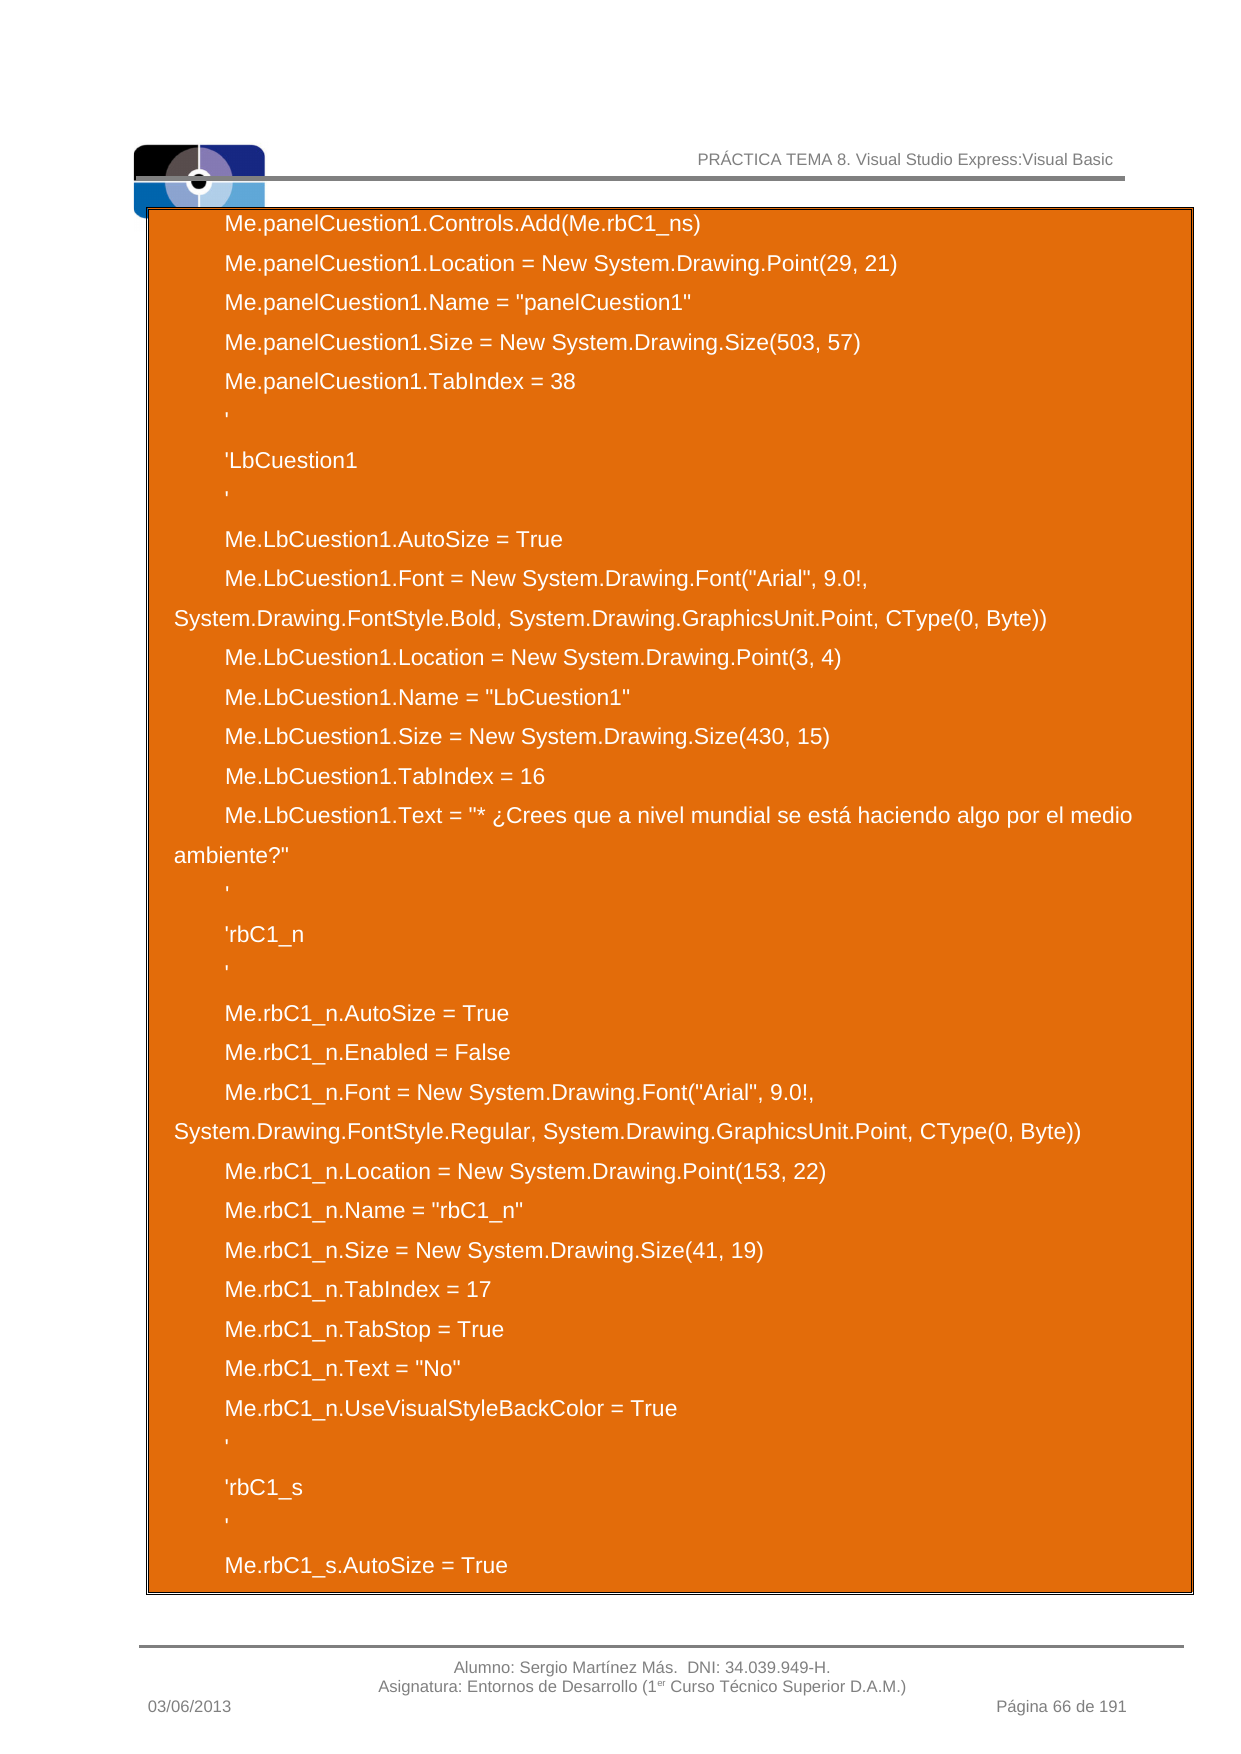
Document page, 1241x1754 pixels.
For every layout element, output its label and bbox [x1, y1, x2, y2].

table_header [149, 210, 1191, 1592]
picture [133, 141, 269, 232]
